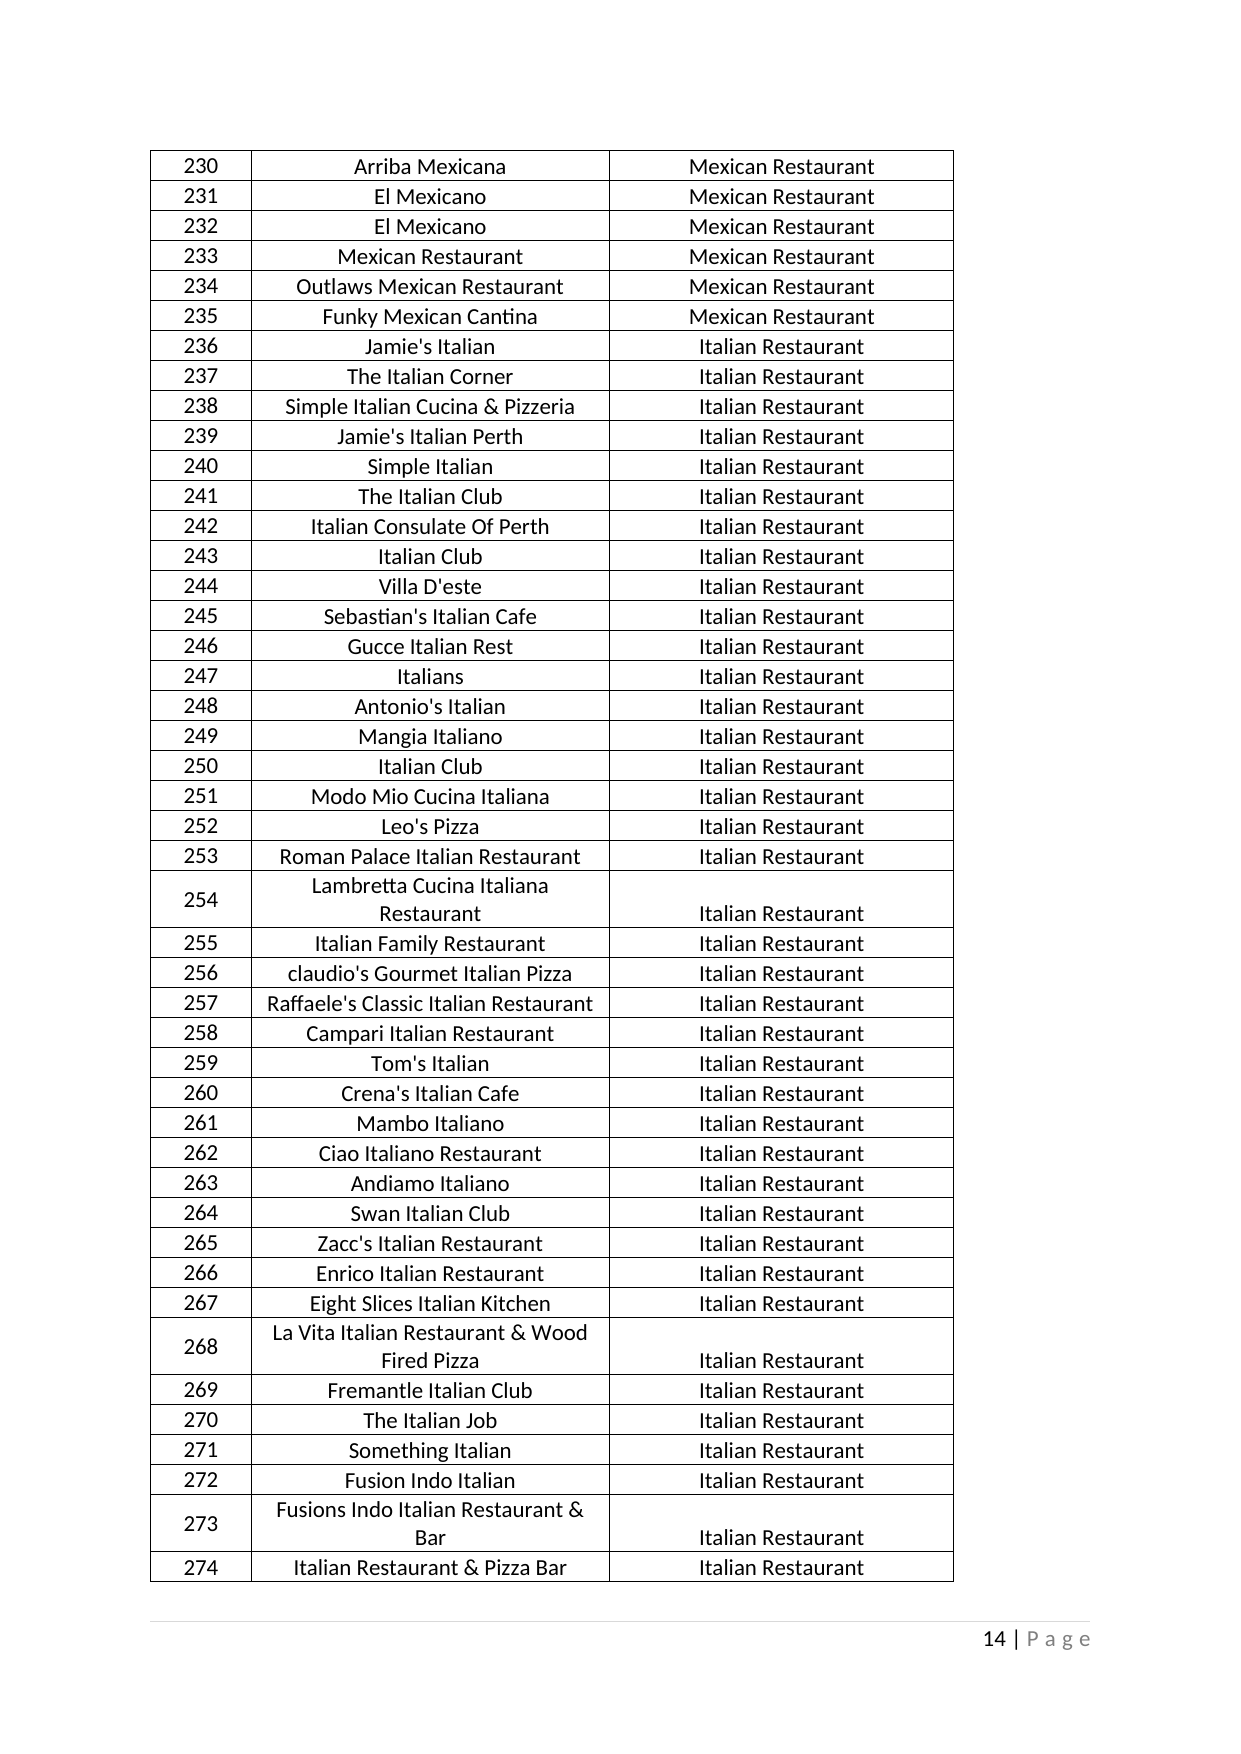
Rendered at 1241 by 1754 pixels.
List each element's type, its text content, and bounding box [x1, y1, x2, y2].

table_cell Italian Restaurant [610, 1375, 953, 1404]
table_cell 271 [151, 1435, 251, 1464]
table_cell Mexican Restaurant [610, 211, 953, 240]
table_cell Zacc's Italian Restaurant [252, 1228, 609, 1257]
table_cell Fusion Indo Italian [252, 1465, 609, 1494]
table_cell 248 [151, 691, 251, 720]
table_cell Italian Family Restaurant [252, 928, 609, 957]
table_cell 250 [151, 751, 251, 780]
table_cell 263 [151, 1168, 251, 1197]
table_cell 268 [151, 1318, 251, 1374]
table_cell 243 [151, 541, 251, 570]
table_cell Italian Restaurant [610, 361, 953, 390]
table_cell The Italian Job [252, 1405, 609, 1434]
table_cell 266 [151, 1258, 251, 1287]
table_cell 246 [151, 631, 251, 660]
table_cell 252 [151, 811, 251, 840]
table_cell 261 [151, 1108, 251, 1137]
table_cell 251 [151, 781, 251, 810]
table_cell The Italian Club [252, 481, 609, 510]
table_cell Italian Restaurant [610, 1168, 953, 1197]
table_cell Gucce Italian Rest [252, 631, 609, 660]
table_cell 242 [151, 511, 251, 540]
table_cell Simple Italian [252, 451, 609, 480]
table_cell Italian Restaurant [610, 541, 953, 570]
table_cell Lambretta Cucina Italiana Restaurant [252, 871, 609, 927]
table_cell 233 [151, 241, 251, 270]
table_cell Italians [252, 661, 609, 690]
table_cell 254 [151, 871, 251, 927]
table_cell Italian Restaurant [610, 421, 953, 450]
table_cell 267 [151, 1288, 251, 1317]
table_cell Italian Restaurant [610, 871, 953, 927]
table_cell El Mexicano [252, 181, 609, 210]
table_cell Leo's Pizza [252, 811, 609, 840]
table_cell Italian Restaurant [610, 661, 953, 690]
table_cell 231 [151, 181, 251, 210]
table_cell Mexican Restaurant [252, 241, 609, 270]
table_cell Italian Restaurant [610, 781, 953, 810]
table_cell La Vita Italian Restaurant & Wood Fired Pizza [252, 1318, 609, 1374]
table_cell 269 [151, 1375, 251, 1404]
table_cell Italian Restaurant [610, 928, 953, 957]
table_cell Italian Restaurant [610, 1048, 953, 1077]
table_cell Italian Restaurant [610, 1405, 953, 1434]
table_cell Italian Restaurant [610, 841, 953, 870]
table_cell Italian Restaurant [610, 391, 953, 420]
table_cell Italian Restaurant [610, 958, 953, 987]
table_cell Mexican Restaurant [610, 151, 953, 180]
table_cell Mangia Italiano [252, 721, 609, 750]
table_cell 256 [151, 958, 251, 987]
table_cell 241 [151, 481, 251, 510]
table_cell Mexican Restaurant [610, 271, 953, 300]
table_cell 273 [151, 1495, 251, 1551]
table_cell 265 [151, 1228, 251, 1257]
table_cell Italian Restaurant [610, 451, 953, 480]
table_cell 237 [151, 361, 251, 390]
table_cell Funky Mexican Cantina [252, 301, 609, 330]
table_cell 239 [151, 421, 251, 450]
table_cell Sebastian's Italian Cafe [252, 601, 609, 630]
table_cell Italian Restaurant [610, 631, 953, 660]
table_cell Crena's Italian Cafe [252, 1078, 609, 1107]
table_cell Italian Restaurant [610, 1228, 953, 1257]
table_cell 262 [151, 1138, 251, 1167]
table_cell Italian Restaurant [610, 1198, 953, 1227]
table_cell Mambo Italiano [252, 1108, 609, 1137]
table_cell 247 [151, 661, 251, 690]
table_cell Italian Restaurant [610, 1465, 953, 1494]
table_cell Italian Restaurant [610, 1138, 953, 1167]
table_cell Mexican Restaurant [610, 181, 953, 210]
table_cell Italian Restaurant & Pizza Bar [252, 1552, 609, 1581]
table_cell 260 [151, 1078, 251, 1107]
table_cell Italian Restaurant [610, 481, 953, 510]
table_cell Italian Restaurant [610, 691, 953, 720]
table_cell 272 [151, 1465, 251, 1494]
table_cell Italian Restaurant [610, 1318, 953, 1374]
table_cell 270 [151, 1405, 251, 1434]
table_cell Italian Restaurant [610, 751, 953, 780]
table_cell Fusions Indo Italian Restaurant & Bar [252, 1495, 609, 1551]
table_cell Italian Club [252, 751, 609, 780]
table_cell Italian Restaurant [610, 811, 953, 840]
table_cell Italian Restaurant [610, 1018, 953, 1047]
table_cell Eight Slices Italian Kitchen [252, 1288, 609, 1317]
table_cell claudio's Gourmet Italian Pizza [252, 958, 609, 987]
table_cell 244 [151, 571, 251, 600]
table_cell 264 [151, 1198, 251, 1227]
table_cell Andiamo Italiano [252, 1168, 609, 1197]
table_cell Italian Restaurant [610, 1258, 953, 1287]
table_cell 230 [151, 151, 251, 180]
table_cell 258 [151, 1018, 251, 1047]
table_cell Italian Restaurant [610, 1078, 953, 1107]
table_cell Italian Restaurant [610, 1435, 953, 1464]
table_cell Something Italian [252, 1435, 609, 1464]
table_cell Italian Restaurant [610, 1108, 953, 1137]
table_cell 274 [151, 1552, 251, 1581]
table_cell Enrico Italian Restaurant [252, 1258, 609, 1287]
table_cell 249 [151, 721, 251, 750]
table_cell Mexican Restaurant [610, 241, 953, 270]
table_cell 259 [151, 1048, 251, 1077]
table_cell Jamie's Italian [252, 331, 609, 360]
table_cell Campari Italian Restaurant [252, 1018, 609, 1047]
table_cell Italian Restaurant [610, 601, 953, 630]
table_cell Roman Palace Italian Restaurant [252, 841, 609, 870]
table_cell Italian Restaurant [610, 331, 953, 360]
table_cell Swan Italian Club [252, 1198, 609, 1227]
table_cell Mexican Restaurant [610, 301, 953, 330]
table_cell Italian Restaurant [610, 511, 953, 540]
table_cell The Italian Corner [252, 361, 609, 390]
table_cell Outlaws Mexican Restaurant [252, 271, 609, 300]
table_cell Ciao Italiano Restaurant [252, 1138, 609, 1167]
table_cell 235 [151, 301, 251, 330]
table_cell Italian Restaurant [610, 721, 953, 750]
table_cell 234 [151, 271, 251, 300]
table_cell Italian Restaurant [610, 988, 953, 1017]
table_cell 245 [151, 601, 251, 630]
table_cell 257 [151, 988, 251, 1017]
table_cell Italian Restaurant [610, 571, 953, 600]
table_cell 240 [151, 451, 251, 480]
table_cell Arriba Mexicana [252, 151, 609, 180]
table_cell Italian Restaurant [610, 1552, 953, 1581]
table_cell El Mexicano [252, 211, 609, 240]
table_cell Simple Italian Cucina & Pizzeria [252, 391, 609, 420]
table_cell 236 [151, 331, 251, 360]
table_cell 253 [151, 841, 251, 870]
table_cell Italian Consulate Of Perth [252, 511, 609, 540]
table_cell 232 [151, 211, 251, 240]
table_cell 238 [151, 391, 251, 420]
table_cell Antonio's Italian [252, 691, 609, 720]
table_cell Italian Club [252, 541, 609, 570]
table_cell 255 [151, 928, 251, 957]
table_cell Tom's Italian [252, 1048, 609, 1077]
table_cell Italian Restaurant [610, 1288, 953, 1317]
table_cell Fremantle Italian Club [252, 1375, 609, 1404]
table_cell Modo Mio Cucina Italiana [252, 781, 609, 810]
table_cell Villa D'este [252, 571, 609, 600]
table_cell Raffaele's Classic Italian Restaurant [252, 988, 609, 1017]
table_cell Italian Restaurant [610, 1495, 953, 1551]
table_cell Jamie's Italian Perth [252, 421, 609, 450]
